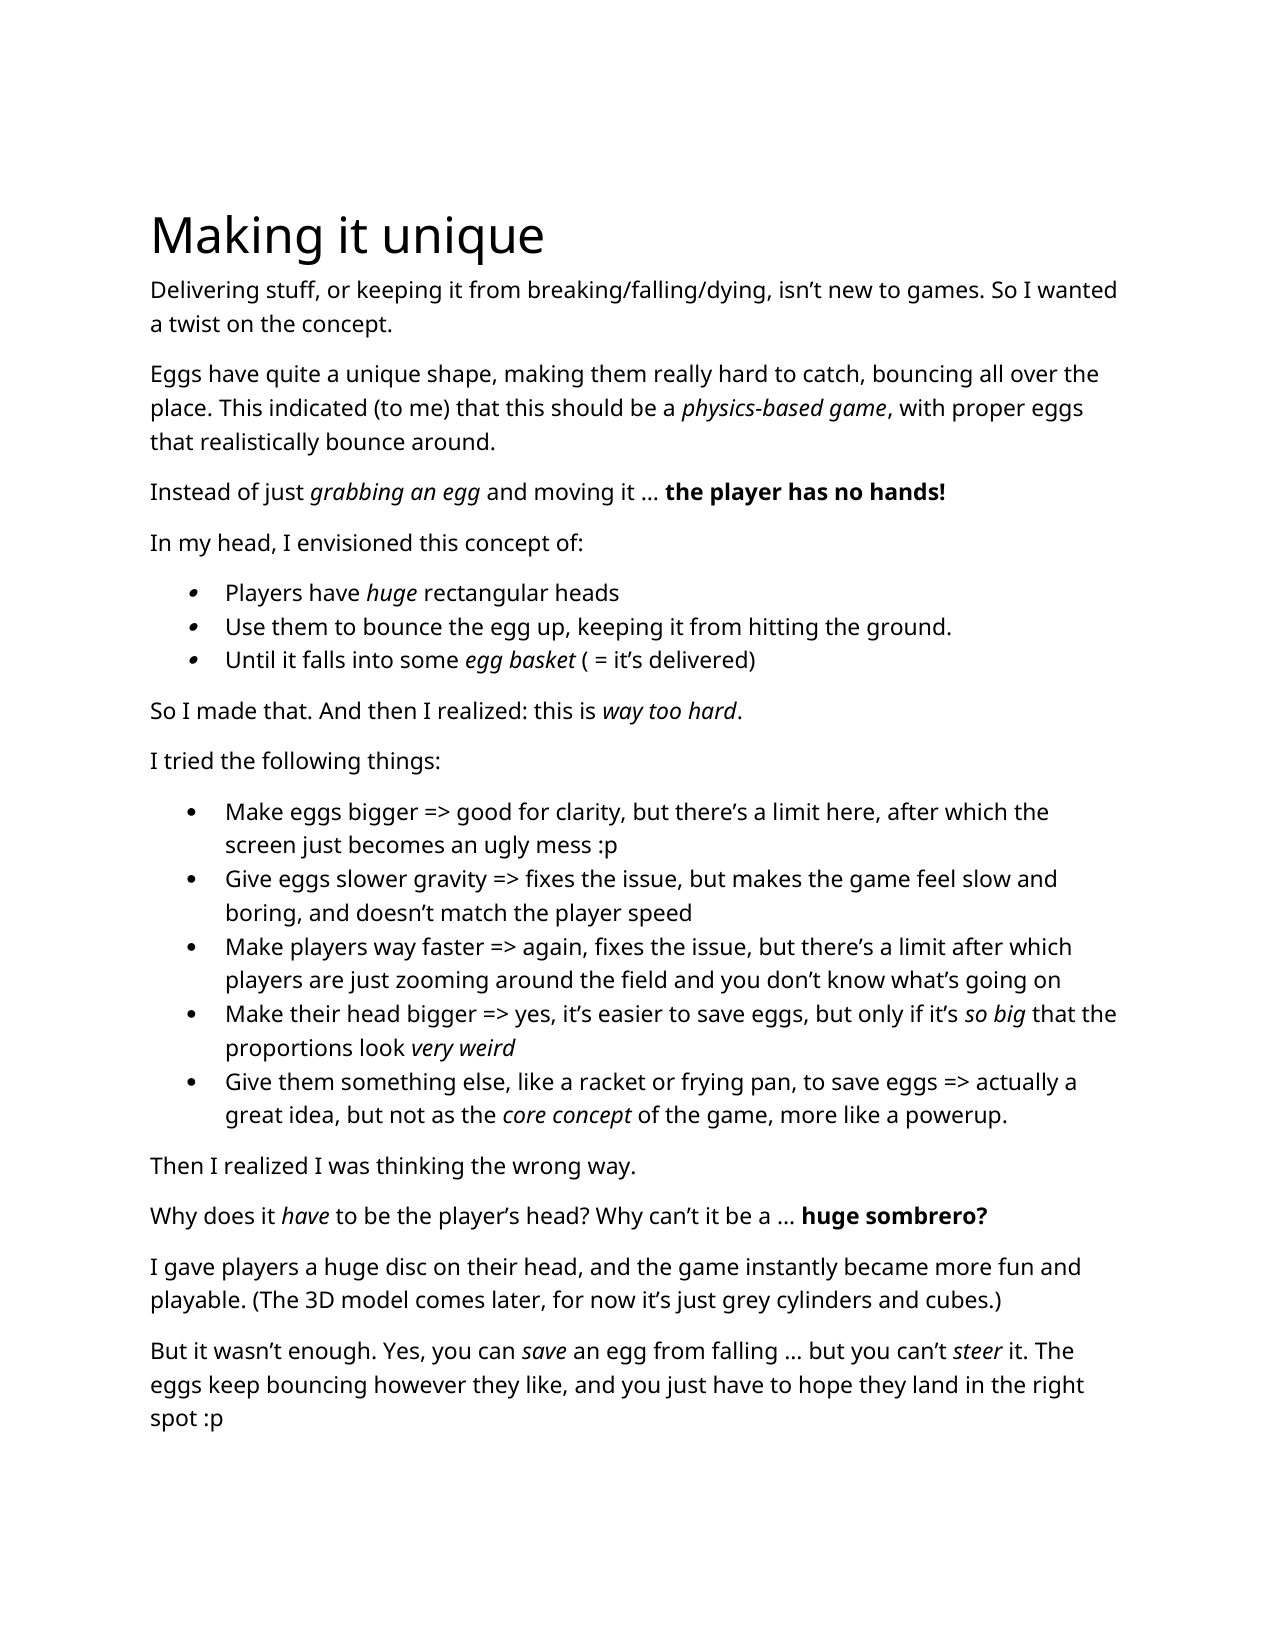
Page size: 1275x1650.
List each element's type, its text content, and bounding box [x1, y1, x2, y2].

list Use them to bounce the egg up, keeping it from hitting the ground. [187, 611, 1125, 642]
text Eggs have quite a unique shape, making them really hard to catch, bouncing all over the place. This indicated (to me) that this should be a physics-based game, with proper eggs that realistically bounce around. [150, 358, 1125, 457]
text But it wasn’t enough. Yes, you can save an egg from falling … but you can’t steer it. The eggs keep bouncing however they like, and you just have to hope they land in the right spot :p [150, 1335, 1125, 1433]
text So I made that. And then I realized: this is way too hard. [150, 695, 1125, 726]
list Until it falls into some egg basket ( = it’s delivered) [187, 644, 1125, 676]
list Make eggs bigger => good for clarity, but there’s a limit here, after which the screen just becomes an ugly mess :p [187, 796, 1125, 861]
list Make players way faster => again, fixes the issue, but there’s a limit after which players are just zooming around the field and you don’t know what’s going on [187, 931, 1125, 996]
list Give eggs slower gravity => fixes the issue, but makes the game feel slow and boring, and doesn’t match the player speed [187, 863, 1125, 928]
text In my head, I envisioned this concept of: [150, 526, 1125, 558]
text I tried the following things: [150, 745, 1125, 776]
text Then I realized I was thinking the wrong way. [150, 1150, 1125, 1181]
text Why does it have to be the player’s head? Why can’t it be a … huge sombrero? [150, 1200, 1125, 1231]
list Players have huge rectangular heads [187, 577, 1125, 608]
text Delivering stuff, or keeping it from breaking/falling/dying, isn’t new to games. So I wanted a twist on the concept. [150, 274, 1125, 339]
text I gave players a huge disc on their head, and the game instantly became more fun and playable. (The 3D model comes later, for now it’s just grey cylinders and cubes.) [150, 1251, 1125, 1316]
text Instead of just grabbing an egg and moving it … the player has no hands! [150, 476, 1125, 507]
list Make their head bigger => yes, it’s easier to save eggs, but only if it’s so big that the proportions look very weird [187, 998, 1125, 1063]
list Give them something else, like a racket or frying pan, to save eggs => actually a great idea, but not as the core concept of the game, more like a powerup. [187, 1066, 1125, 1131]
subtitle Making it unique [150, 200, 1125, 268]
